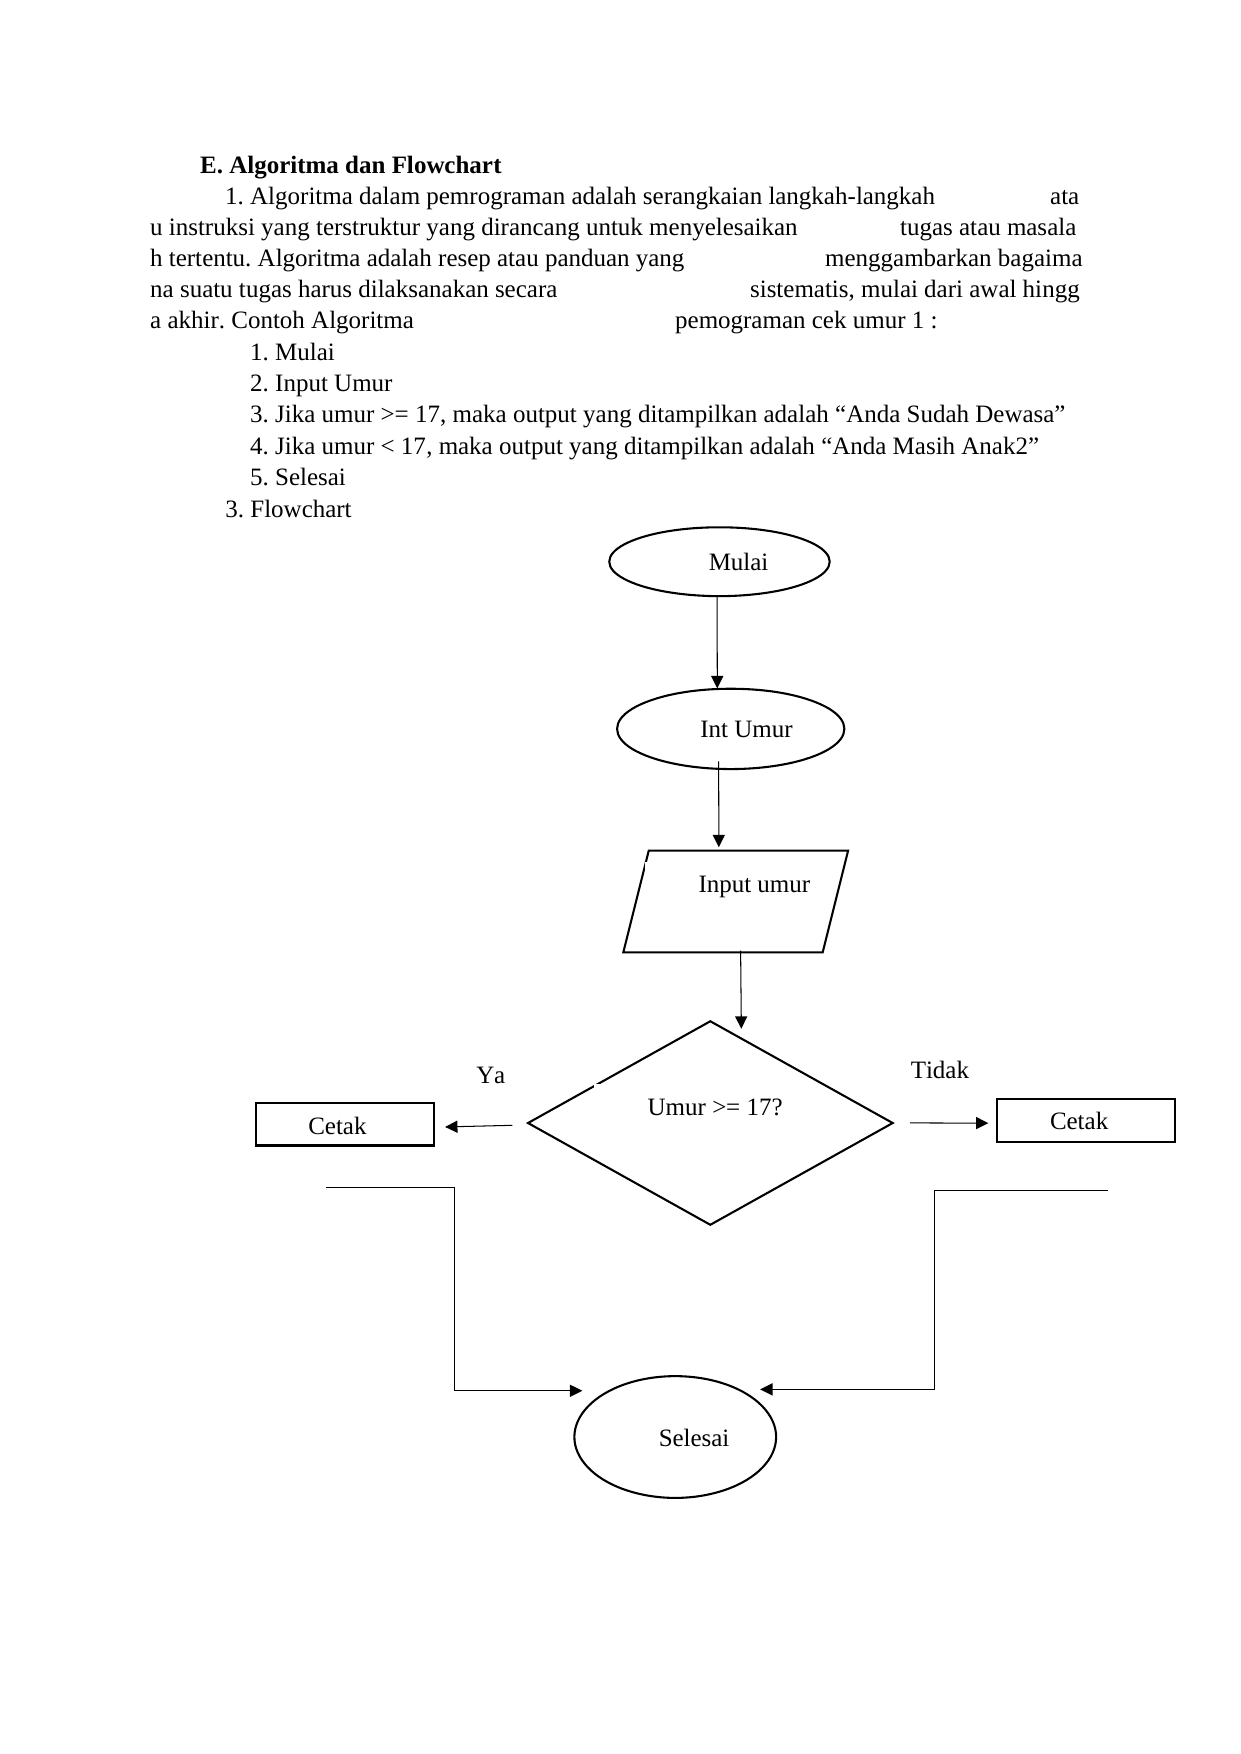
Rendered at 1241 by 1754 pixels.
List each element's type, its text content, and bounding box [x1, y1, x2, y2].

list Flowchart [225, 494, 1088, 522]
list Selesai [225, 462, 1088, 491]
list Jika umur < 17, maka output yang ditampilkan adalah “Anda Masih Anak2” [225, 431, 1088, 460]
list E. Algoritma dan Flowchart [150, 150, 1088, 179]
list Jika umur >= 17, maka output yang ditampilkan adalah “Anda Sudah Dewasa” [225, 399, 1088, 428]
list Input Umur [225, 368, 1088, 397]
list 1. Algoritma dalam pemrograman adalah serangkaian langkah-langkah atau instruksi yang terstruktur yang dirancang untuk menyelesaikan tugas atau masalah tertentu. Algoritma adalah resep atau panduan yang menggambarkan bagaimana suatu tugas harus dilaksanakan secara sistematis, mulai dari awal hingga akhir. Contoh Algoritma pemograman cek umur 1 : [150, 181, 1088, 334]
list Mulai [225, 337, 1088, 366]
